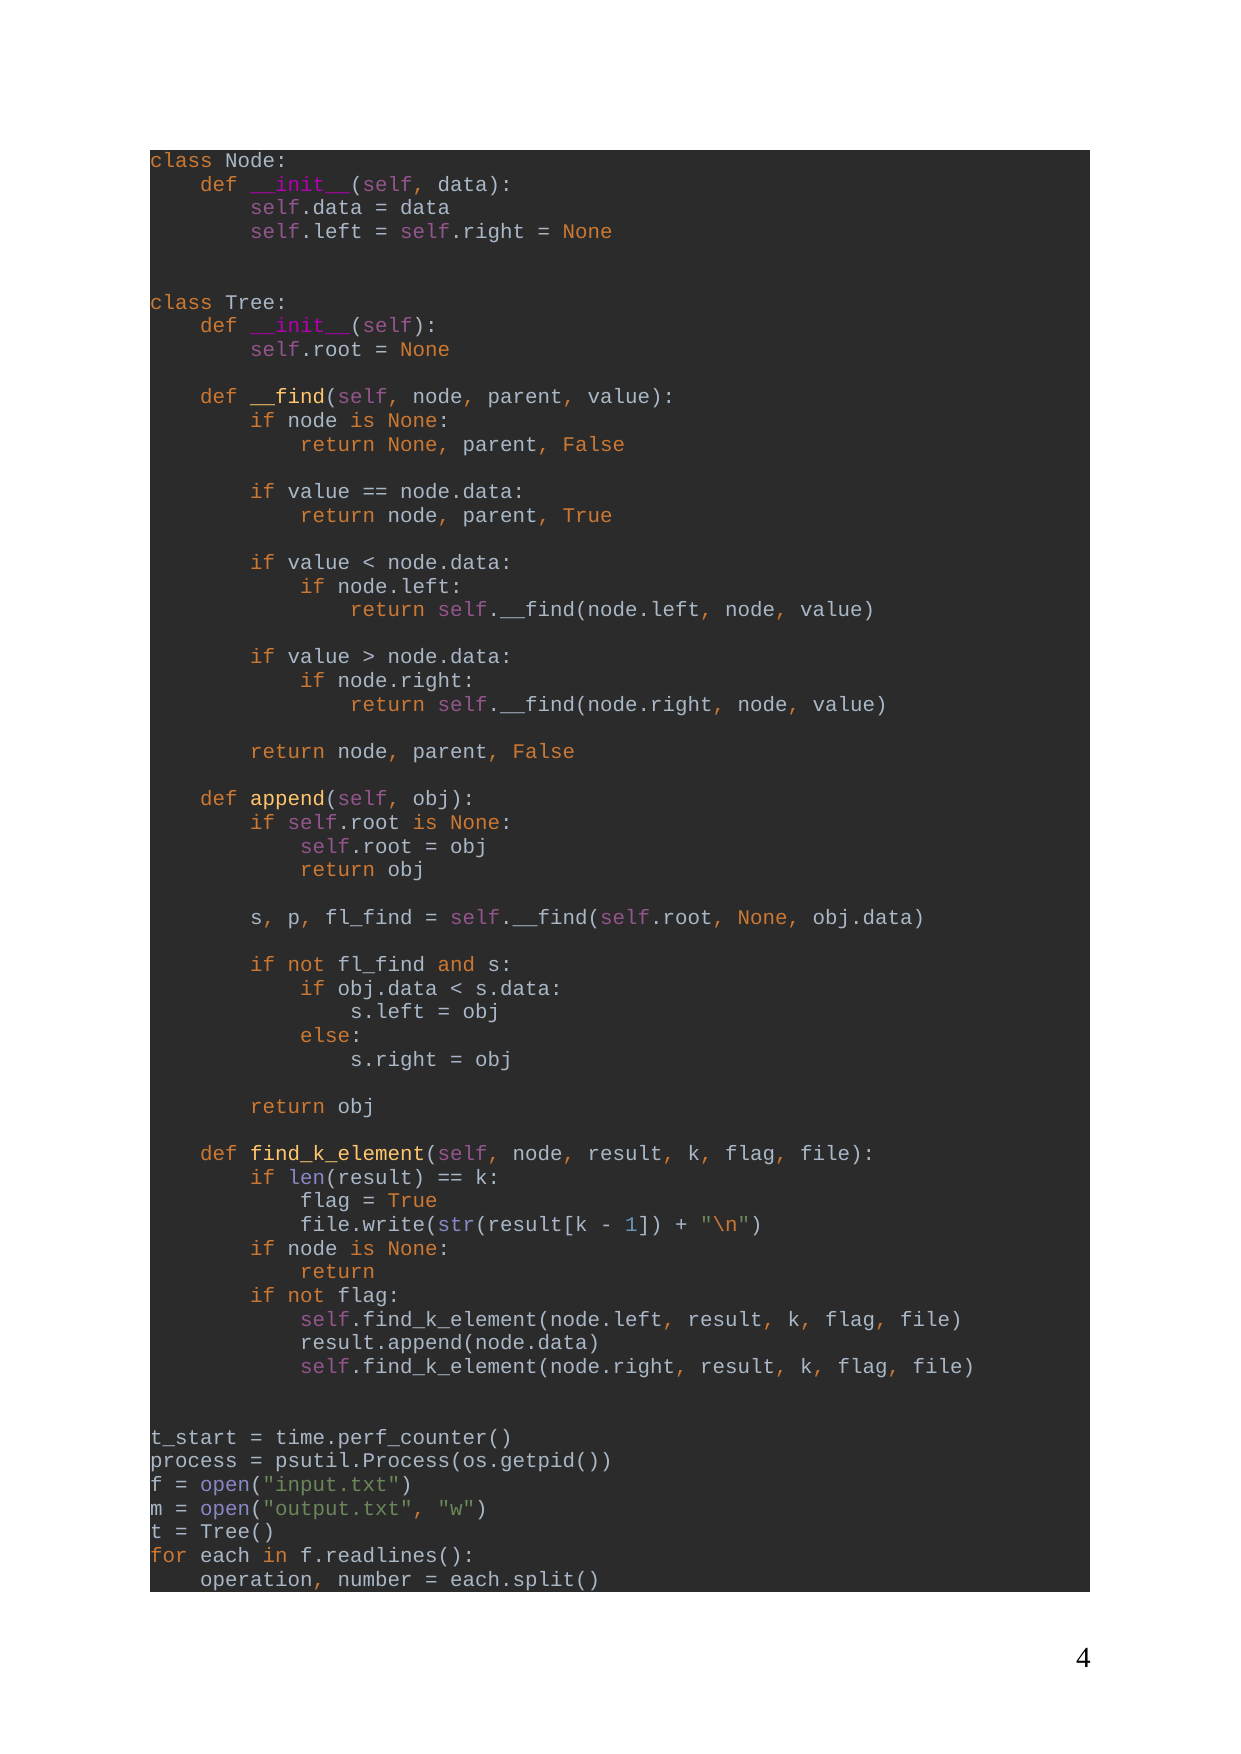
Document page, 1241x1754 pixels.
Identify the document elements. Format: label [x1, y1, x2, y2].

text [150, 150, 1090, 1592]
